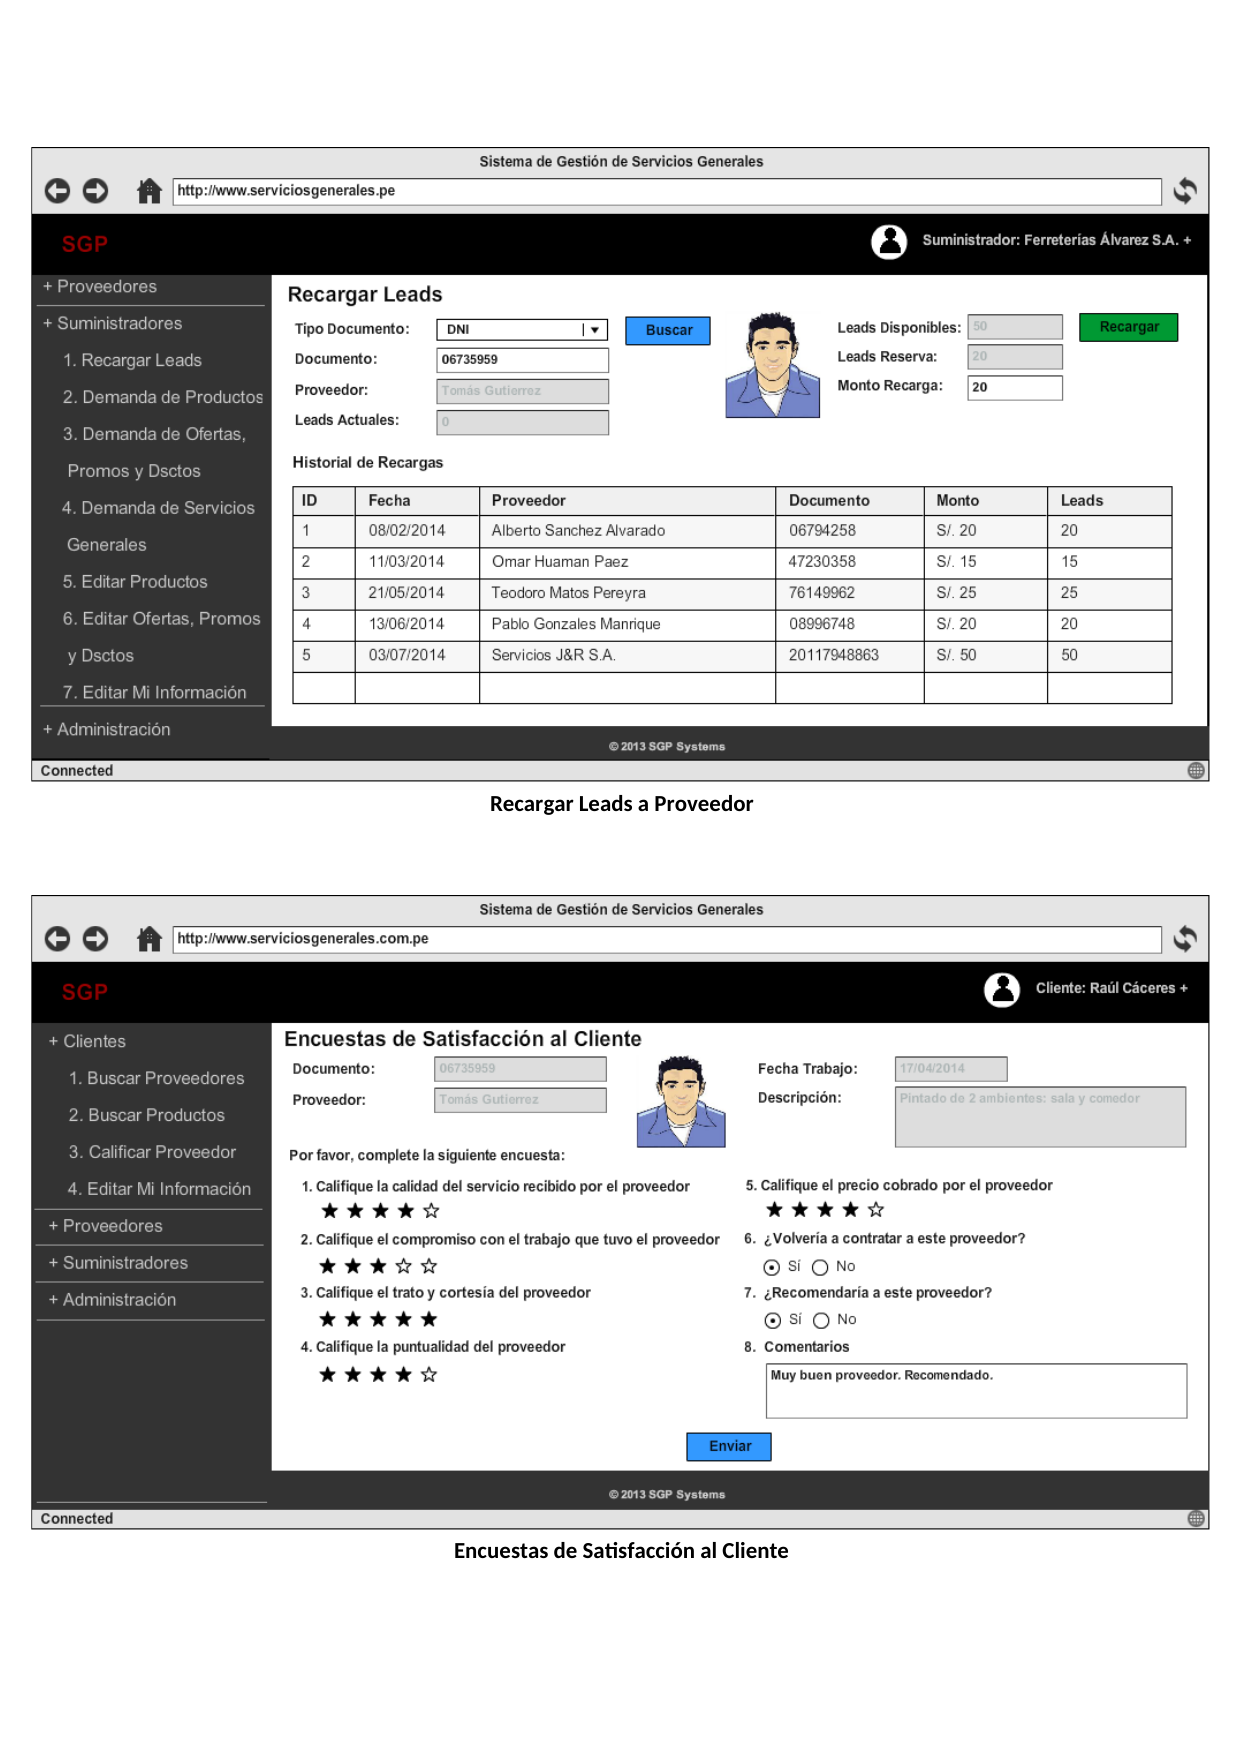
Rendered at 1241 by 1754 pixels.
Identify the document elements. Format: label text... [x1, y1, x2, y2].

picture [31, 895, 1213, 1533]
picture [31, 147, 1213, 785]
